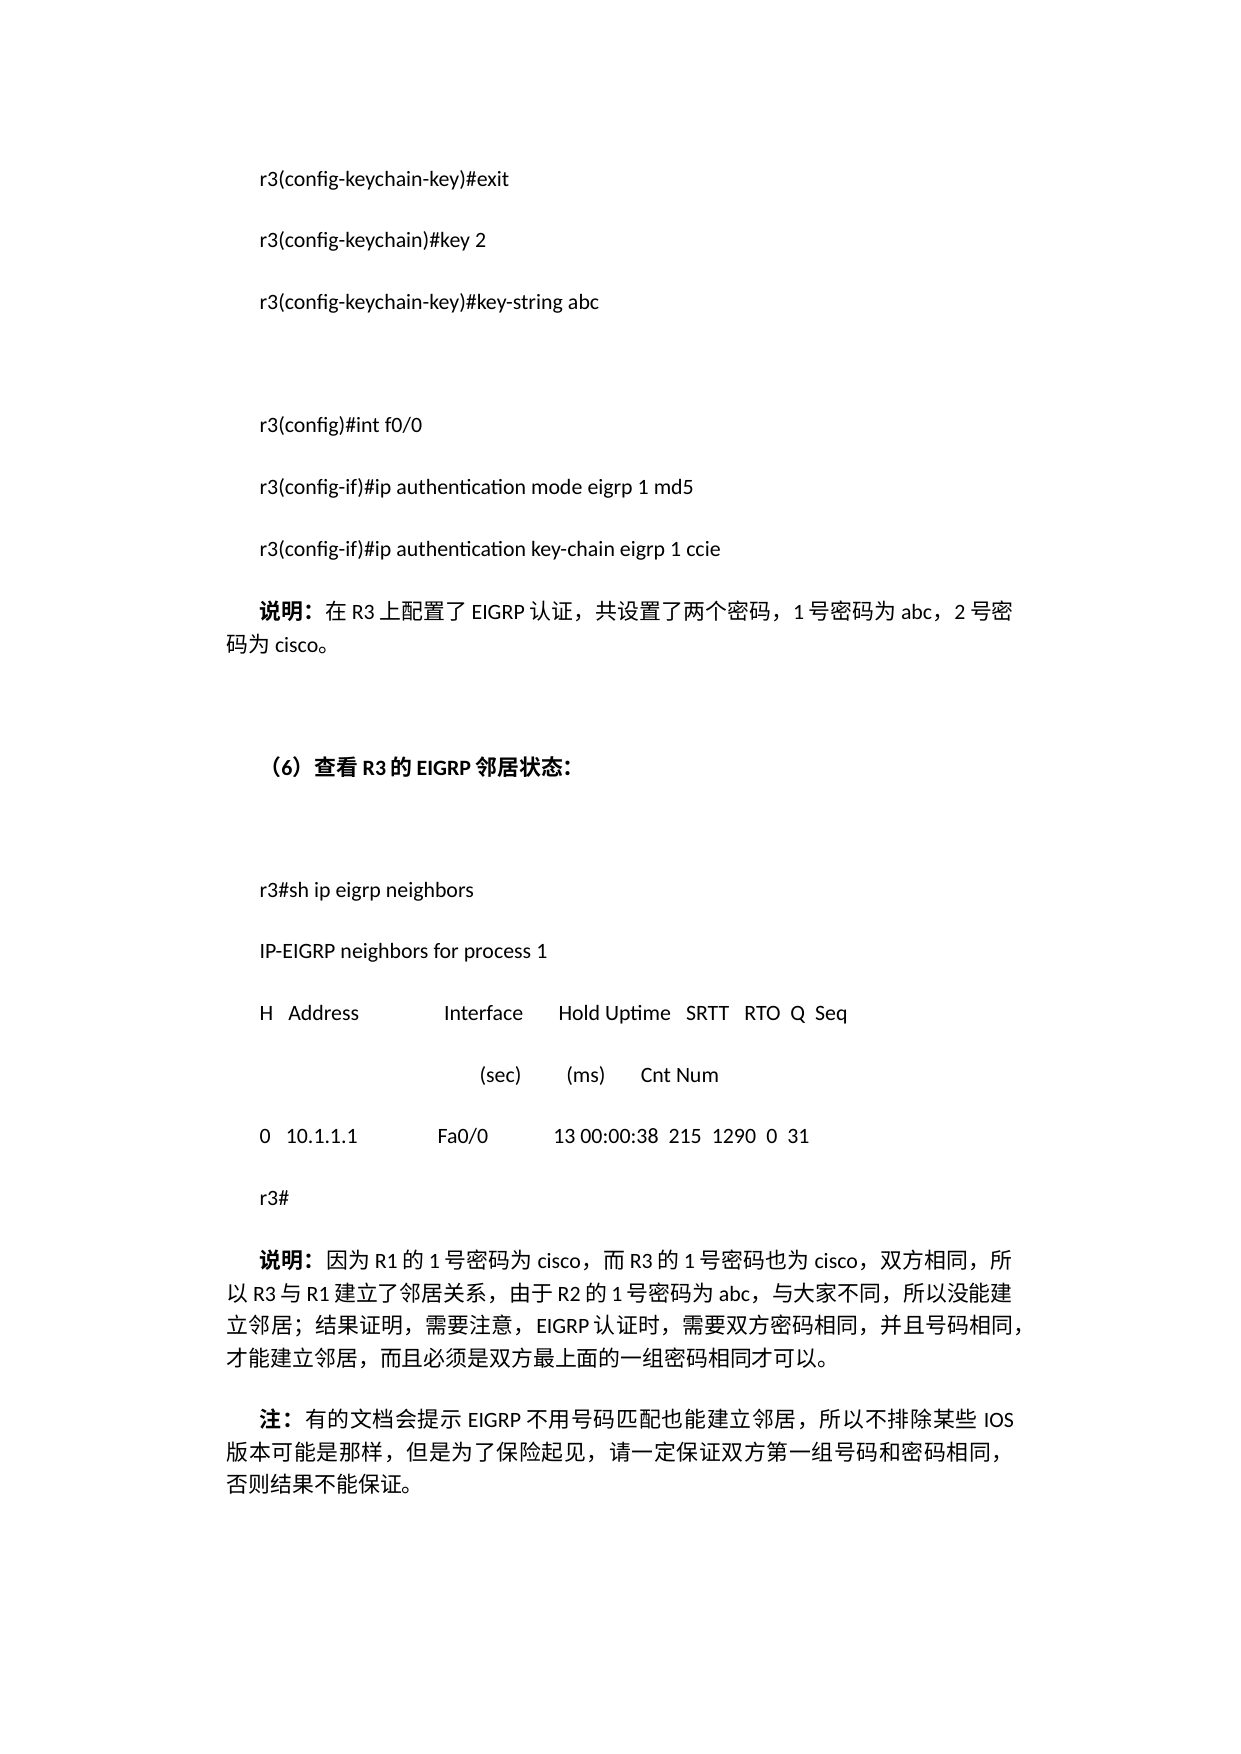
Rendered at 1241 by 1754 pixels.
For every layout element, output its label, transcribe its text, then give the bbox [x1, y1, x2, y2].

text (sec) (ms) Cnt Num [227, 1058, 1014, 1090]
text r3(config-if)#ip authentication mode eigrp 1 md5 [227, 470, 1014, 503]
text r3(config-keychain)#key 2 [227, 224, 1014, 256]
text 注：有的文档会提示EIGRP不用号码匹配也能建立邻居，所以不排除某些IOS版本可能是那样，但是为了保险起见，请一定保证双方第一组号码和密码相同，否则结果不能保证。 [227, 1402, 1014, 1499]
text r3# [227, 1181, 1014, 1214]
text r3(config)#int f0/0 [227, 409, 1014, 441]
text 说明：在R3上配置了EIGRP认证，共设置了两个密码，1号密码为abc，2号密码为cisco。 [227, 594, 1014, 659]
text 0 10.1.1.1 Fa0/0 13 00:00:38 215 1290 0 31 [227, 1119, 1014, 1152]
text （6）查看R3的EIGRP邻居状态： [227, 749, 1014, 782]
text H Address Interface Hold Uptime SRTT RTO Q Seq [227, 996, 1014, 1029]
text IP-EIGRP neighbors for process 1 [227, 934, 1014, 967]
text r3(config-keychain-key)#key-string abc [227, 285, 1014, 318]
text r3(config-keychain-key)#exit [227, 162, 1014, 194]
text r3#sh ip eigrp neighbors [227, 873, 1014, 905]
text 说明：因为R1的1号密码为cisco，而R3的1号密码也为cisco，双方相同，所以R3与R1建立了邻居关系，由于R2的1号密码为abc，与大家不同，所以没能建立邻居；结果证明，需要注意，EIGRP认证时，需要双方密码相同，并且号码相同，才能建立邻居，而且必须是双方最上面的一组密码相同才可以。 [227, 1243, 1014, 1373]
text r3(config-if)#ip authentication key-chain eigrp 1 ccie [227, 532, 1014, 564]
